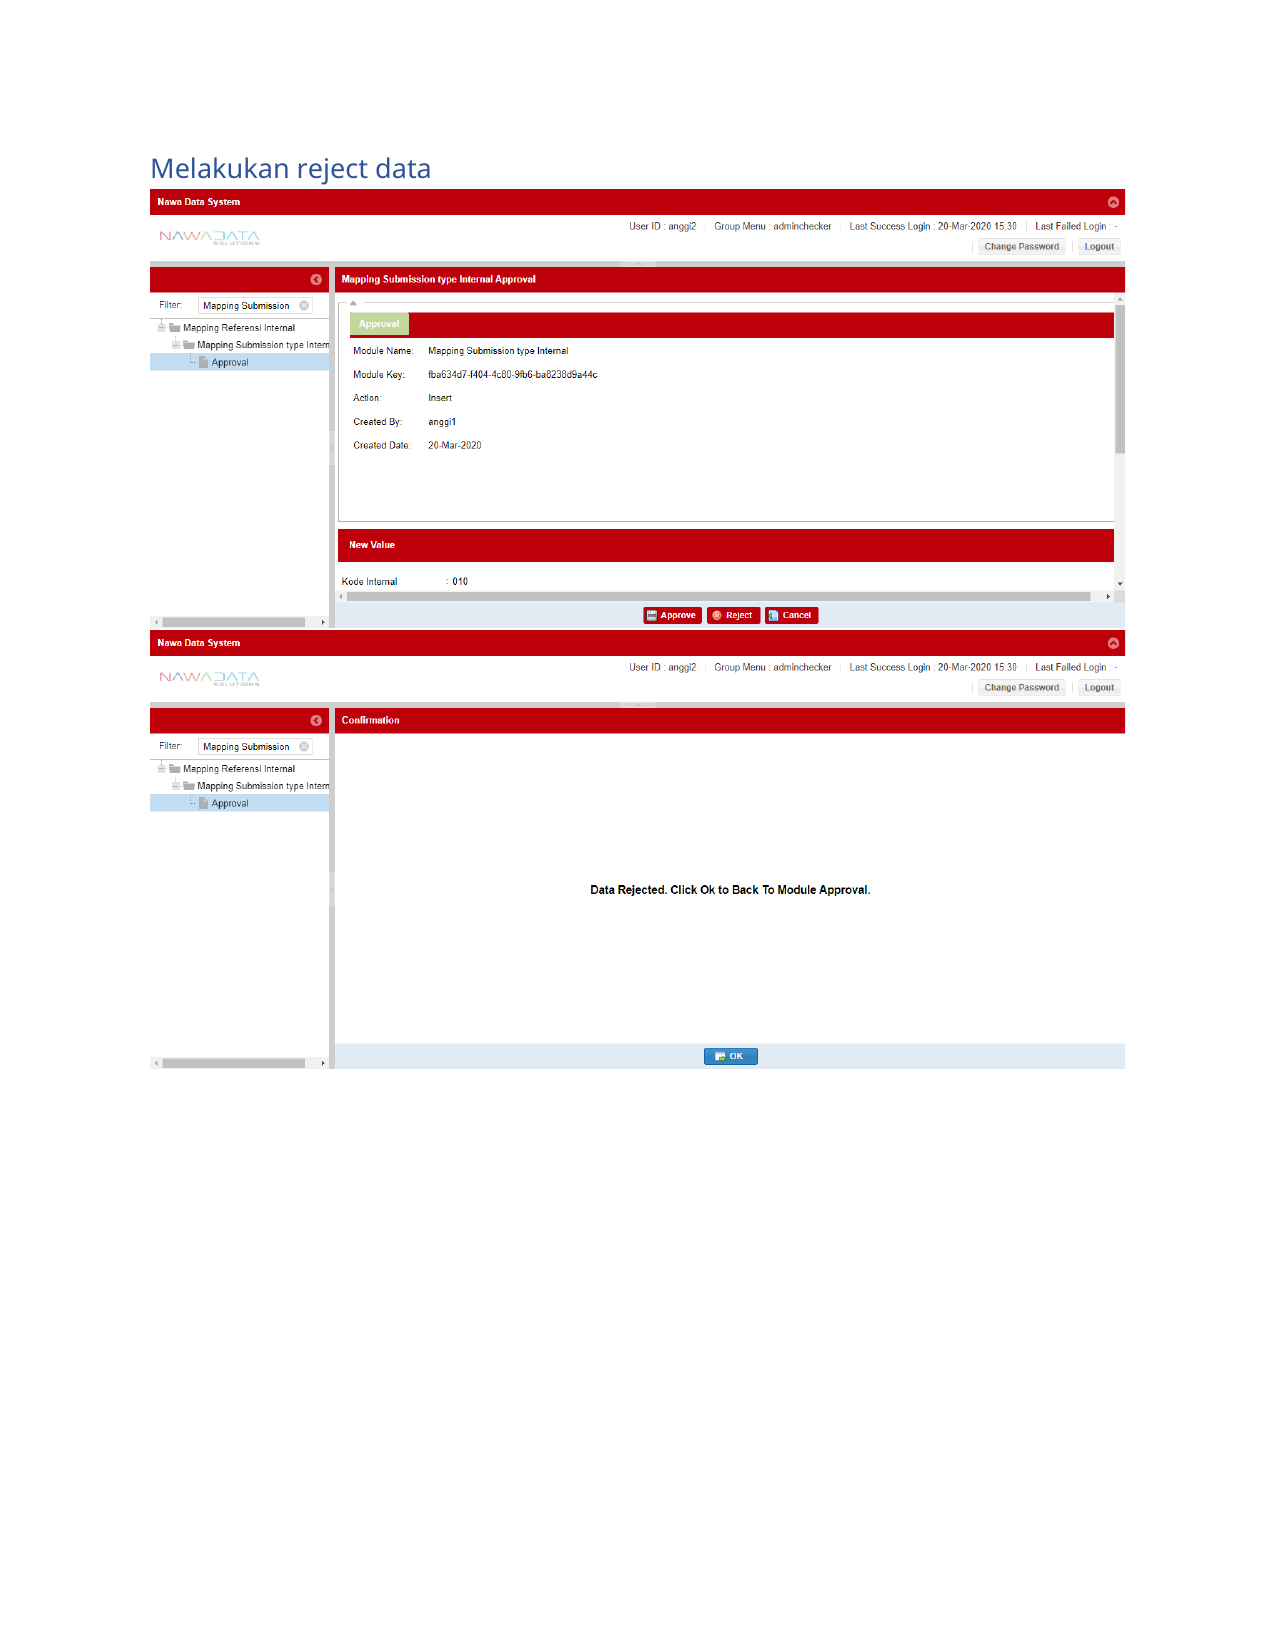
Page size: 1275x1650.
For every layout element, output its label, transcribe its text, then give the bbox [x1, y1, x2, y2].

picture [150, 189, 1125, 628]
picture [150, 630, 1125, 1069]
subtitle Melakukan reject data [150, 150, 1125, 189]
